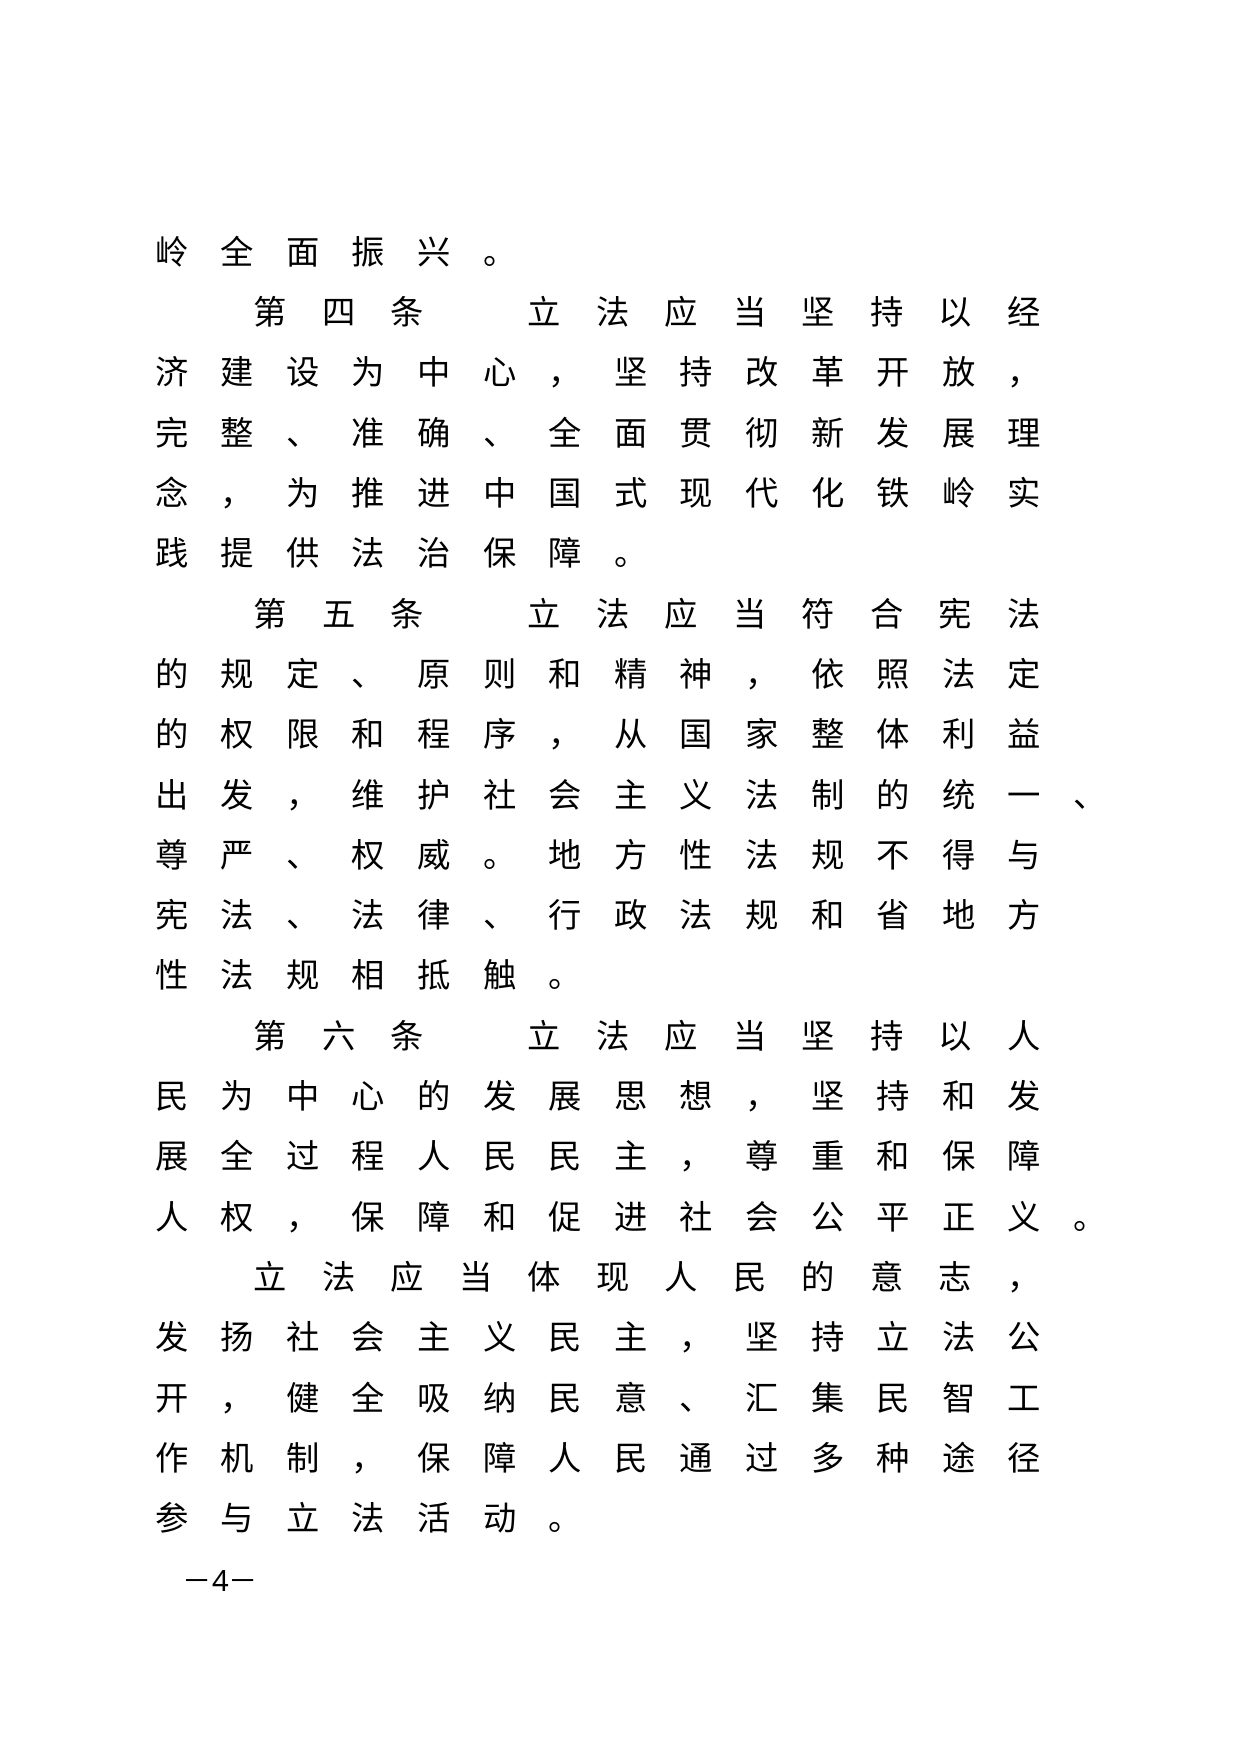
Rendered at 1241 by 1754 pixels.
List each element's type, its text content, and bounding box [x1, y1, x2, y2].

text 第三条 立法应当坚持中国共产党的领导，坚持以马克思列宁主义、毛泽东思想、邓小平理论、“三个代表”重要思想、科学发展观、习近平新时代中国特色社会主义思想为指导，坚持全面依法治市，深入推进法治铁岭建设，保障在法治轨道上实现铁岭全面振兴。 [155, 219, 1073, 280]
text 立法应当体现人民的意志，发扬社会主义民主，坚持立法公开，健全吸纳民意、汇集民智工作机制，保障人民通过多种途径参与立法活动。 [155, 1245, 1073, 1546]
text 第五条 立法应当符合宪法的规定、原则和精神，依照法定的权限和程序，从国家整体利益出发，维护社会主义法制的统一、尊严、权威。地方性法规不得与宪法、法律、行政法规和省地方性法规相抵触。 [155, 581, 1073, 1003]
text 第四条 立法应当坚持以经济建设为中心，坚持改革开放，完整、准确、全面贯彻新发展理念，为推进中国式现代化铁岭实践提供法治保障。 [155, 280, 1073, 581]
text 第六条 立法应当坚持以人民为中心的发展思想，坚持和发展全过程人民民主，尊重和保障人权，保障和促进社会公平正义。 [155, 1003, 1073, 1245]
